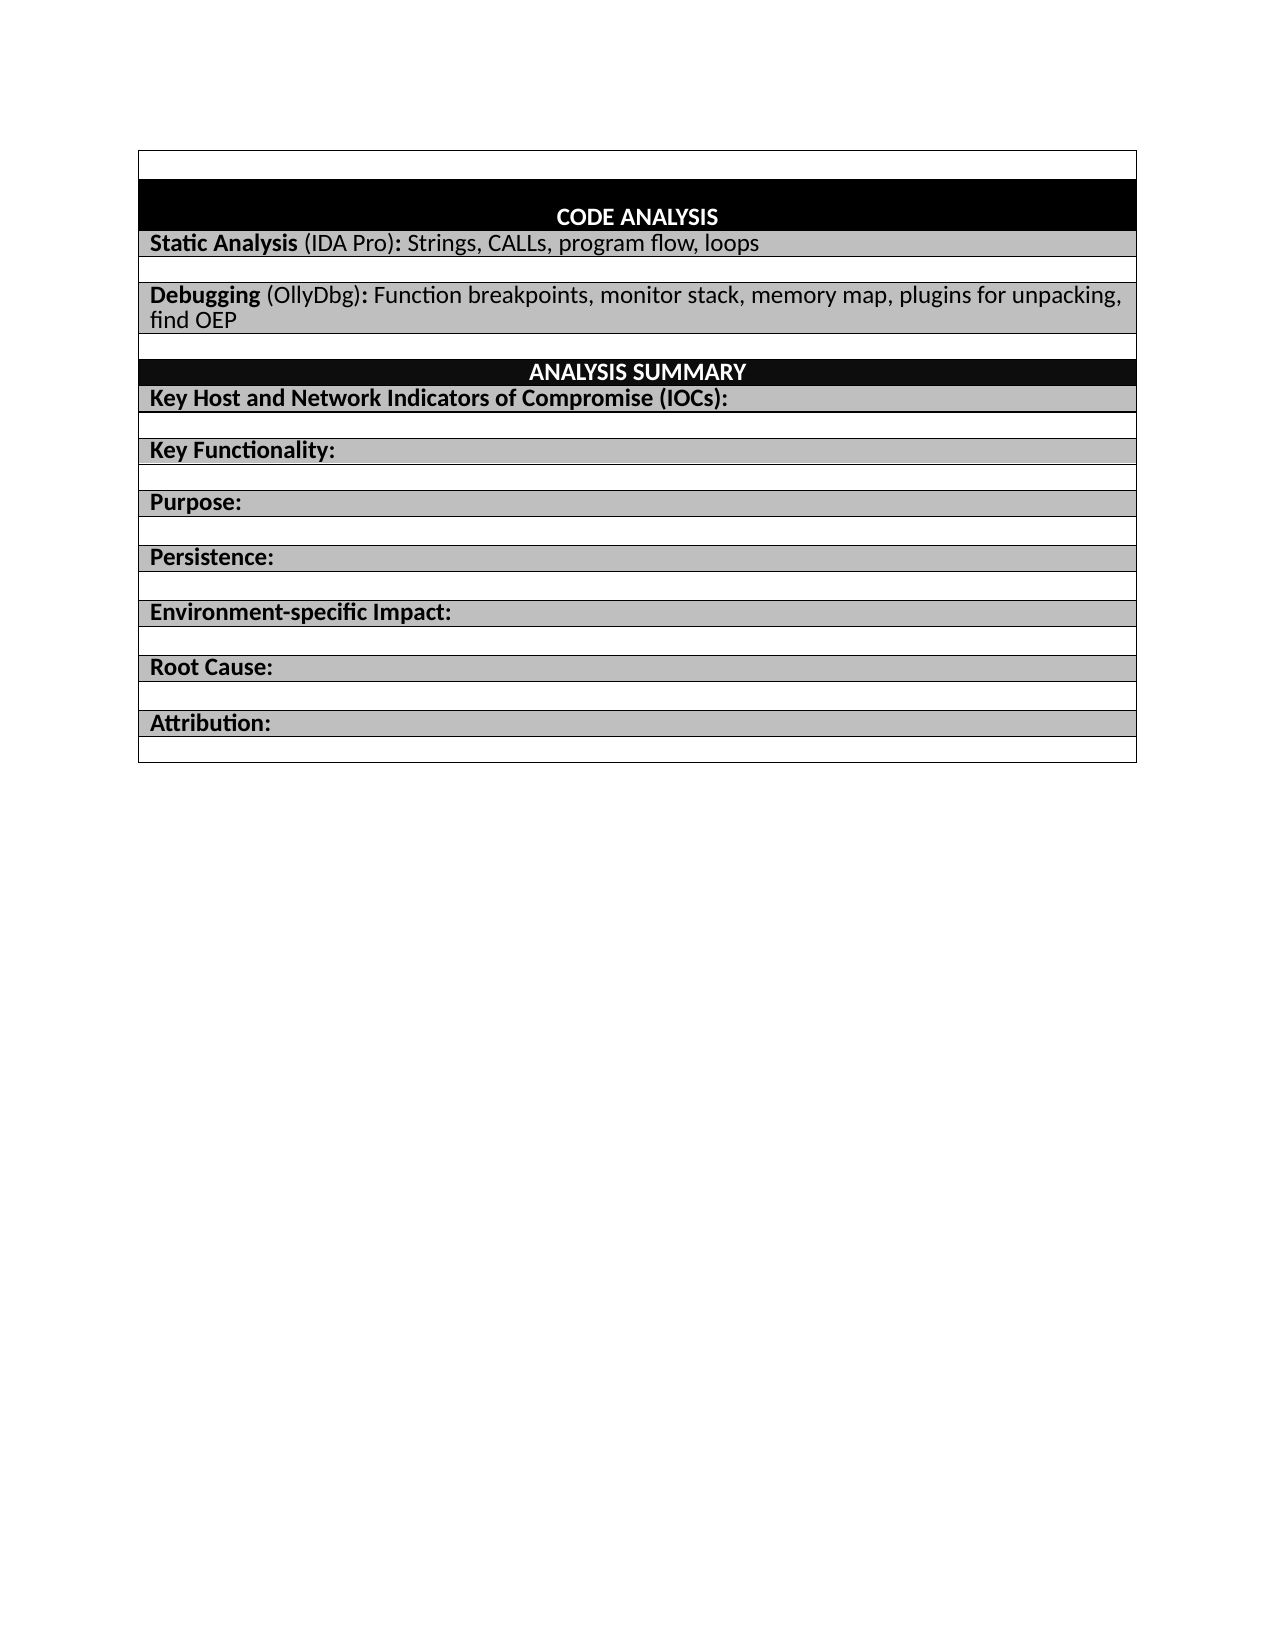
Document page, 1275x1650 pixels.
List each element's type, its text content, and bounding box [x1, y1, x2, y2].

table_cell [139, 682, 1136, 710]
table_cell Debugging (OllyDbg): Function breakpoints, monitor stack, memory map, plugins for unpacking, find OEP [139, 283, 1136, 333]
table_cell Static Analysis (IDA Pro): Strings, CALLs, program flow, loops [139, 231, 1136, 256]
table_cell CODE ANALYSIS [139, 180, 1136, 230]
table_cell Persistence: [139, 546, 1136, 571]
table_cell [139, 737, 1136, 762]
table_cell Key Host and Network Indicators of Compromise (IOCs): [139, 386, 1136, 411]
table_cell [139, 572, 1136, 600]
table_cell ANALYSIS SUMMARY [139, 360, 1136, 385]
table_cell [139, 334, 1136, 359]
table_cell Purpose: [139, 491, 1136, 516]
table_cell Key Functionality: [139, 439, 1136, 463]
table_cell [139, 517, 1136, 544]
table_cell Attribution: [139, 711, 1136, 736]
table_cell [139, 151, 1136, 179]
table_cell [139, 257, 1136, 282]
table_cell [139, 627, 1136, 655]
table_cell Environment-specific Impact: [139, 601, 1136, 626]
table_cell [139, 413, 1136, 437]
table_cell Root Cause: [139, 656, 1136, 681]
table_cell [139, 465, 1136, 489]
